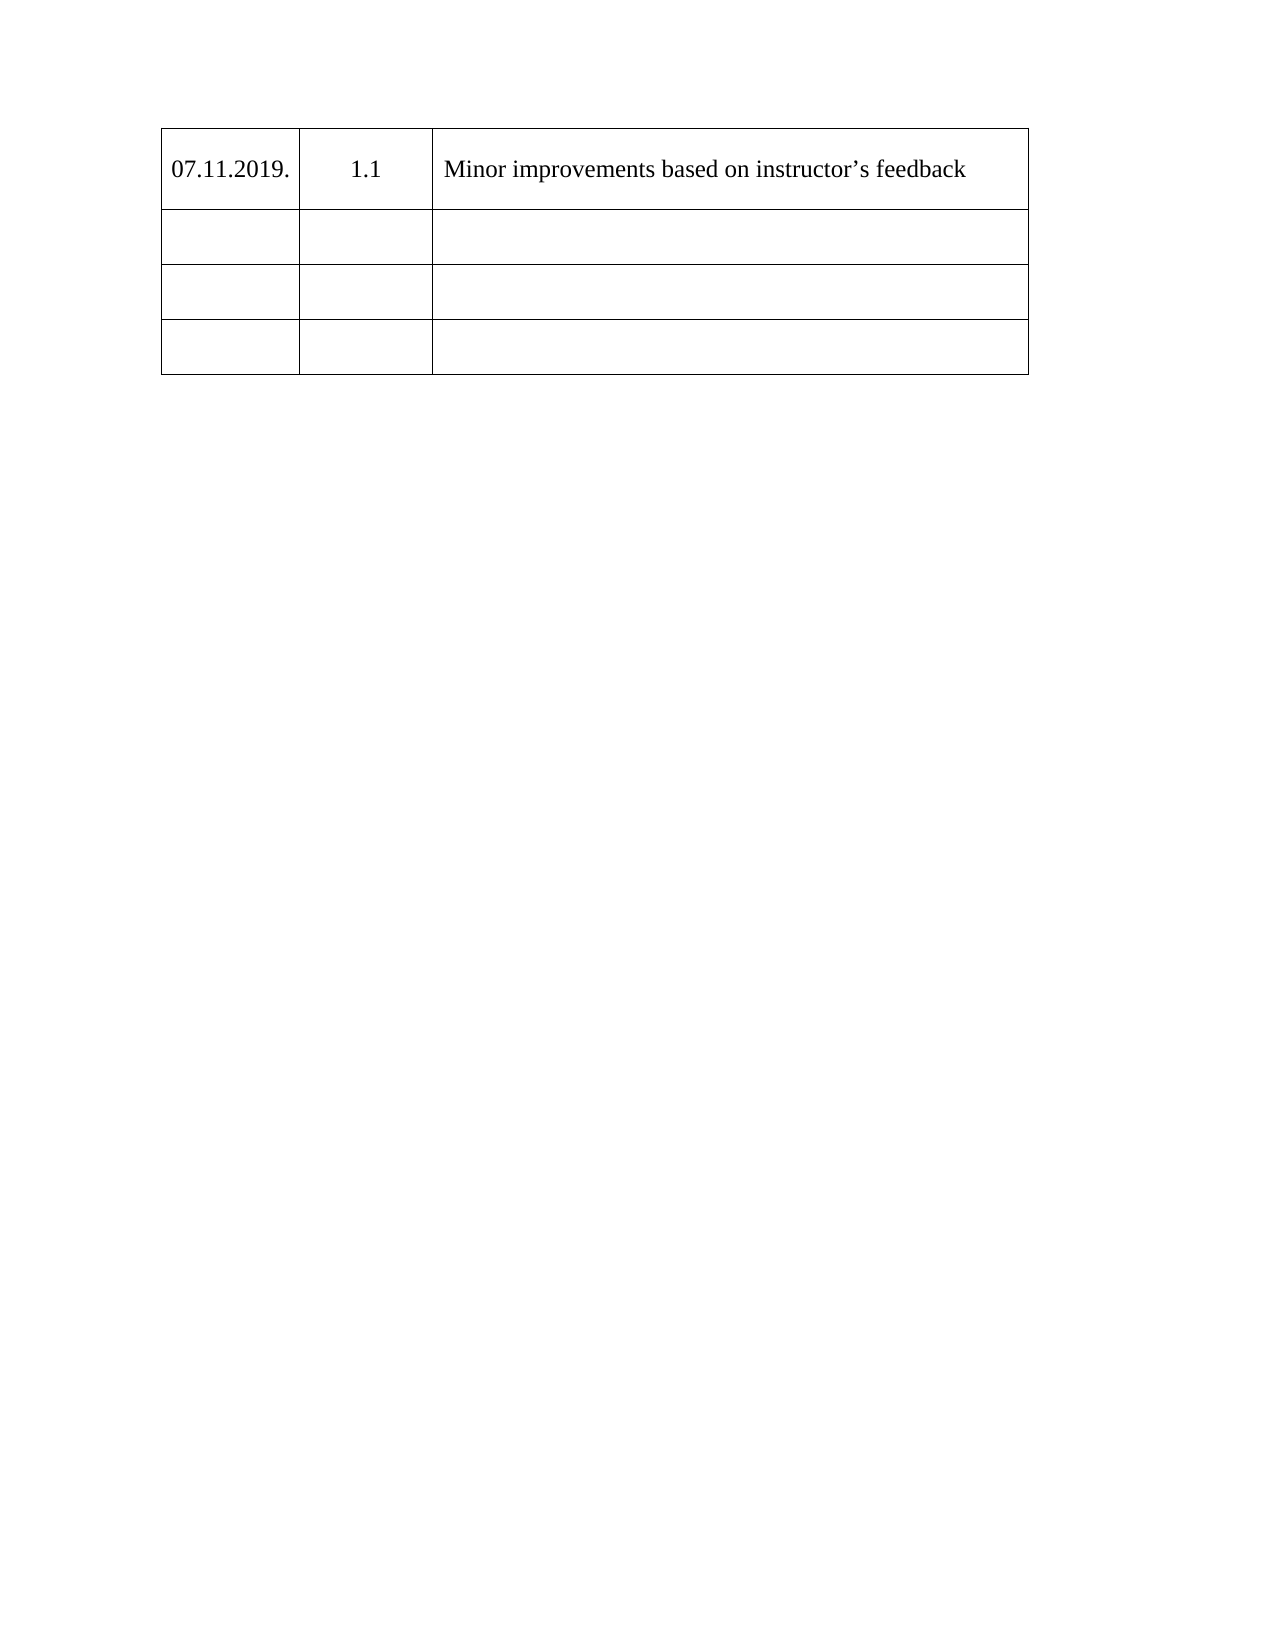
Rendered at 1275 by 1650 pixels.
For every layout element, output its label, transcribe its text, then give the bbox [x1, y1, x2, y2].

table_cell [300, 320, 432, 373]
table_cell [300, 265, 432, 319]
table_cell [162, 320, 299, 373]
table_cell [433, 210, 1028, 264]
table_cell Minor improvements based on instructor’s feedback [433, 129, 1028, 209]
table_cell [300, 210, 432, 264]
table_cell [162, 210, 299, 264]
table_cell [162, 265, 299, 319]
table_cell [433, 320, 1028, 373]
table_cell 1.1 [300, 129, 432, 209]
table_cell 07.11.2019. [162, 129, 299, 209]
table_cell [433, 265, 1028, 319]
